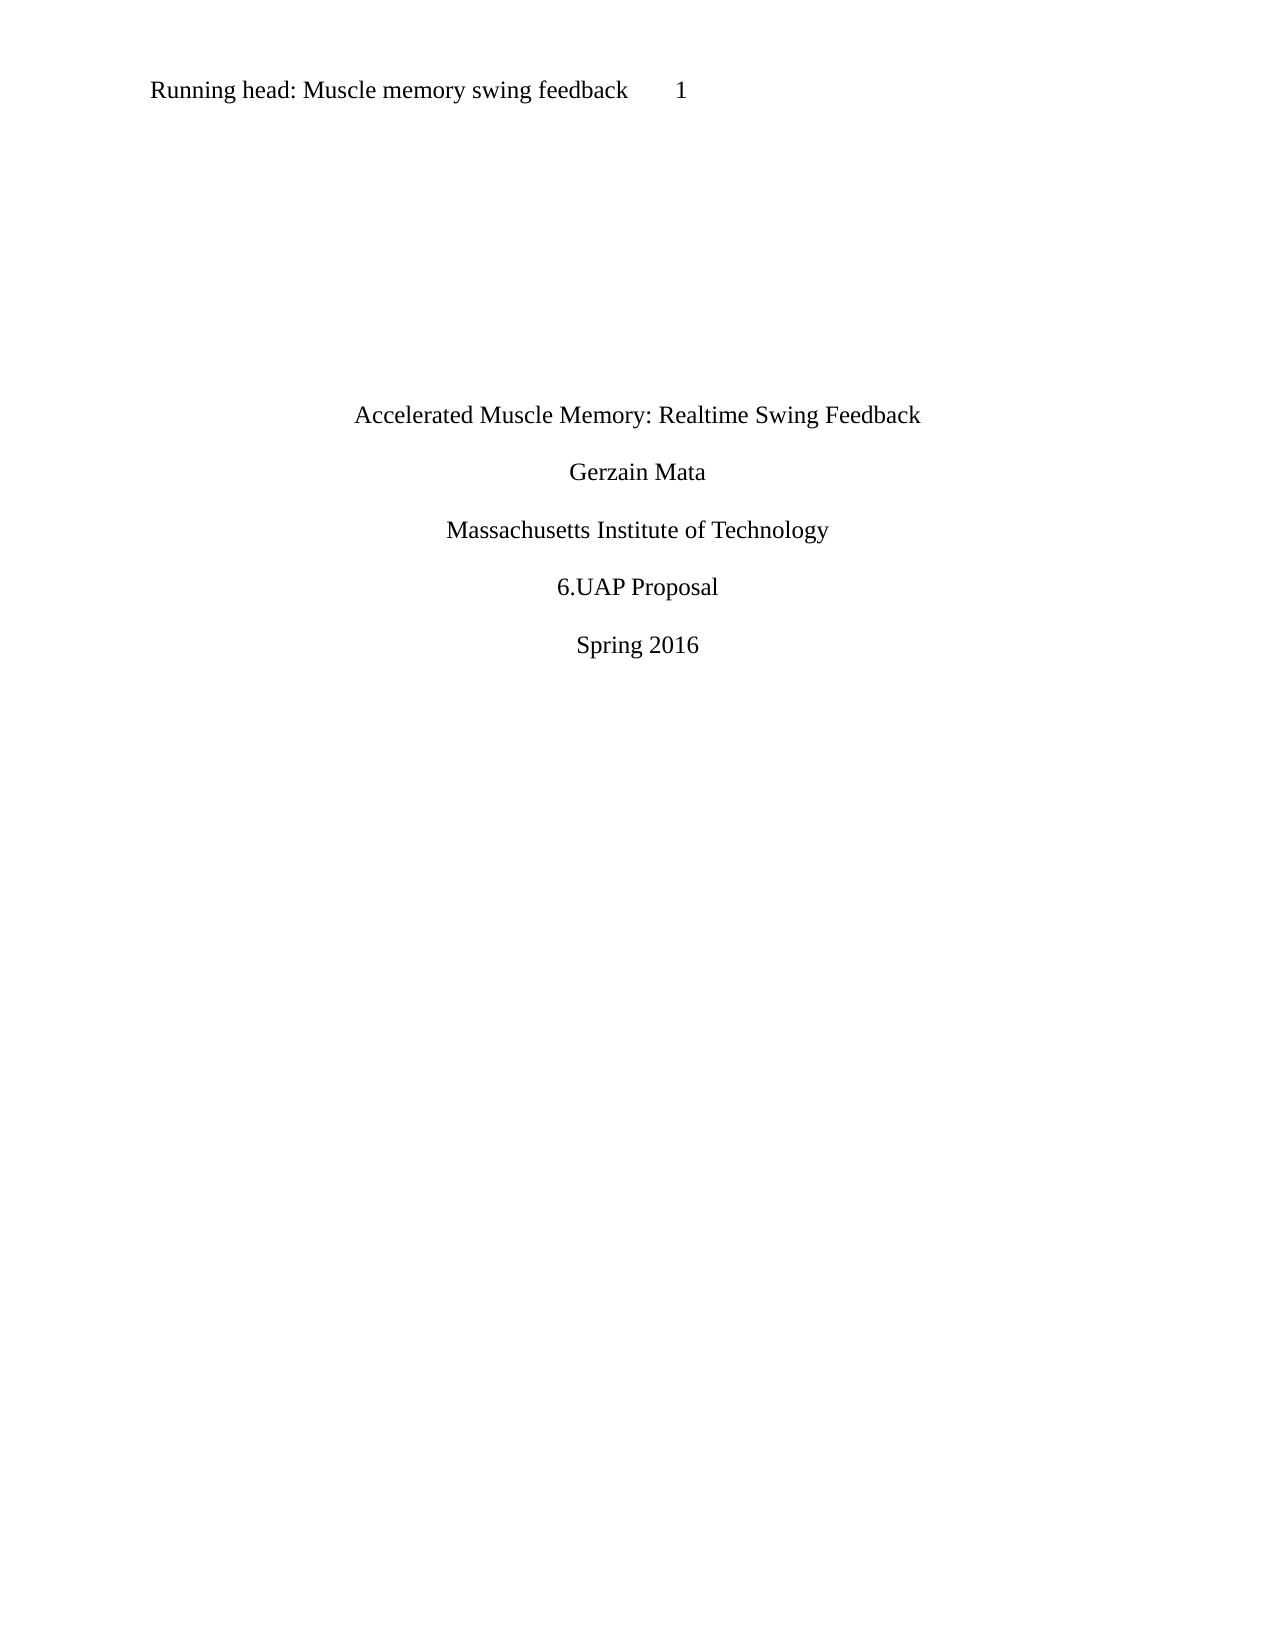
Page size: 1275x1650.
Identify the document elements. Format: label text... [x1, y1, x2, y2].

title Spring 2016 [150, 630, 1125, 659]
title Gerzain Mata [150, 457, 1125, 486]
title 6.UAP Proposal [150, 572, 1125, 601]
title Massachusetts Institute of Technology [150, 515, 1125, 544]
